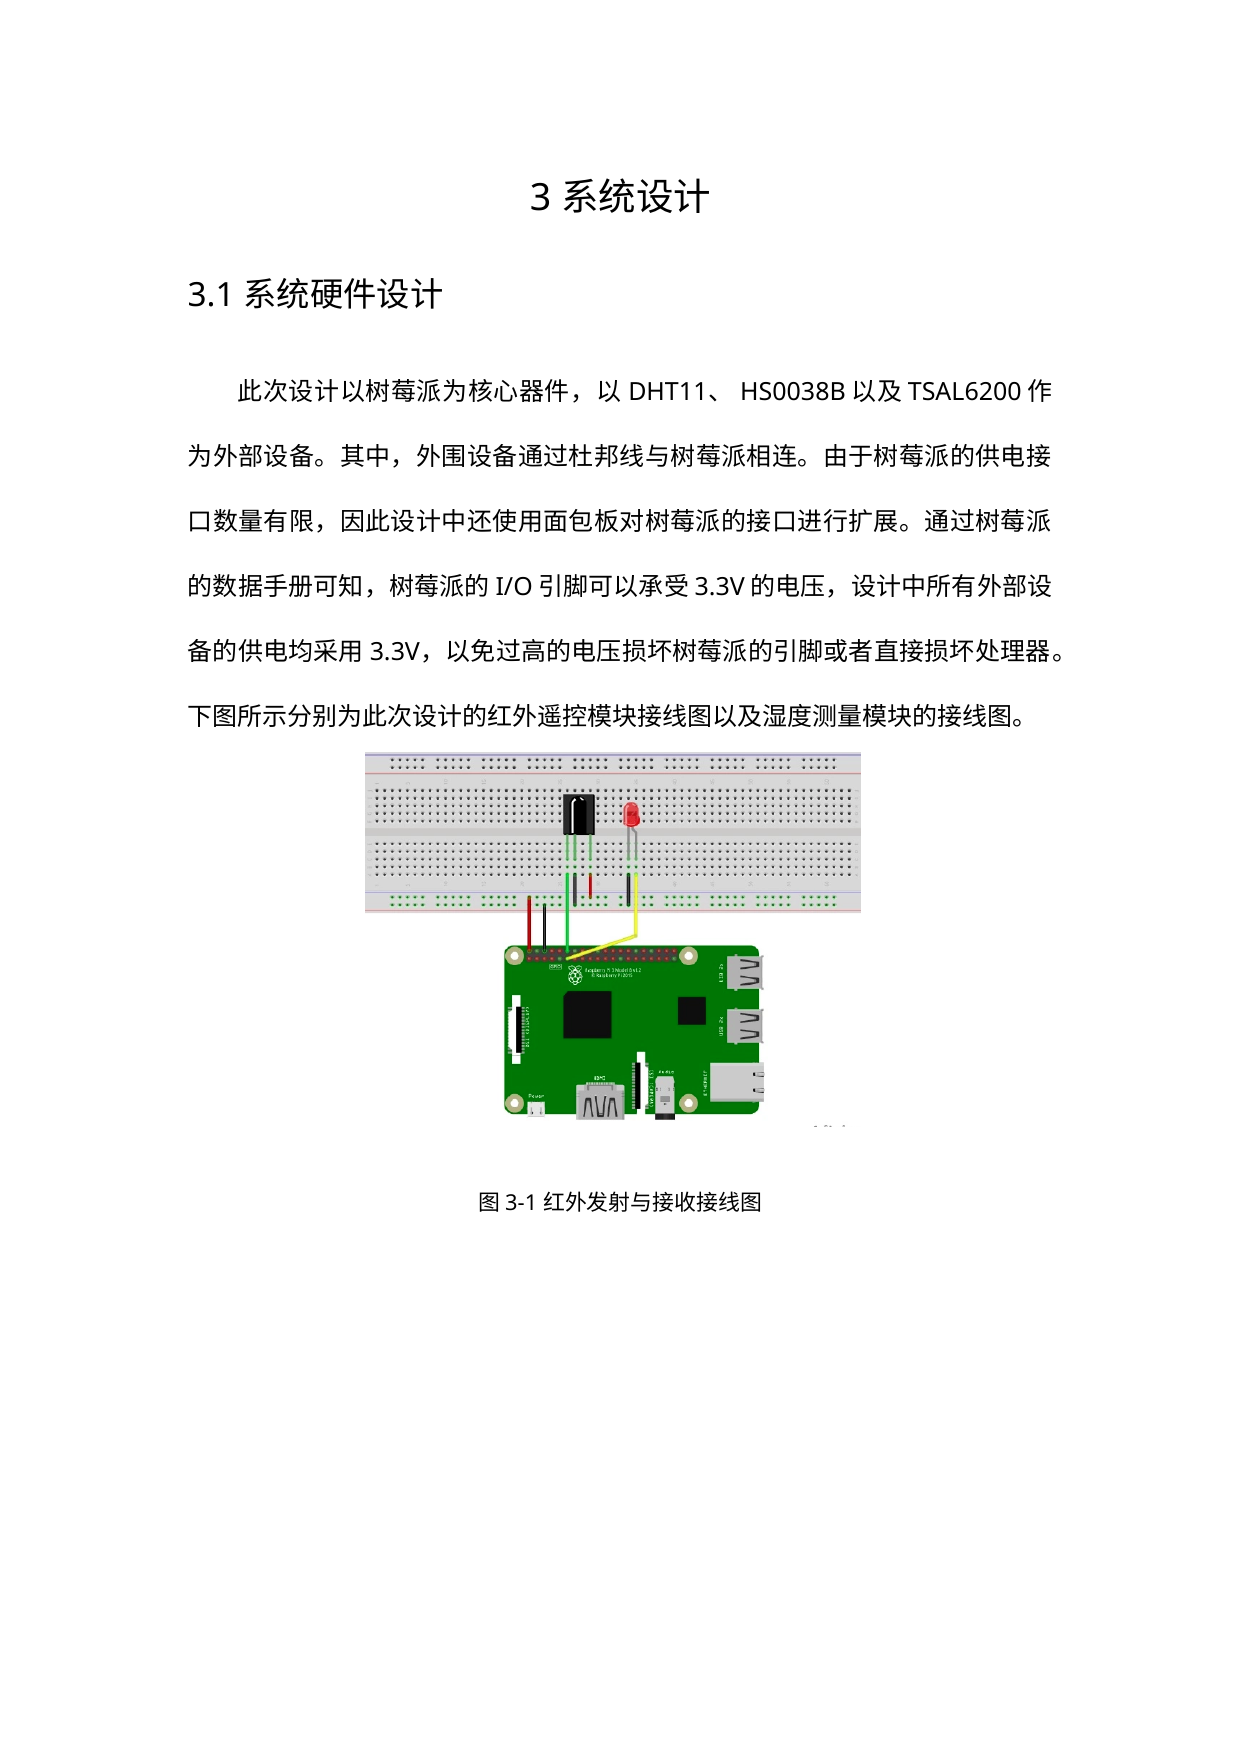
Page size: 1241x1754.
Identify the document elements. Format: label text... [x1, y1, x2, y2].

text 3.1 系统硬件设计 [187, 259, 1053, 324]
text 3 系统设计 [187, 162, 1053, 227]
text 图3-1 红外发射与接收接线图 [187, 1184, 1053, 1217]
text 此次设计以树莓派为核心器件，以DHT11、 HS0038B以及TSAL6200作为外部设备。其中，外围设备通过杜邦线与树莓派相连。由于树莓派的供电接口数量有限，因此设计中还使用面包板对树莓派的接口进行扩展。通过树莓派的数据手册可知，树莓派的I/O引脚可以承受3.3V的电压，设计中所有外部设备的供电均采用3.3V，以免过高的电压损坏树莓派的引脚或者直接损坏处理器。下图所示分别为此次设计的红外遥控模块接线图以及湿度测量模块的接线图。 [187, 357, 1053, 747]
picture [349, 747, 891, 1127]
